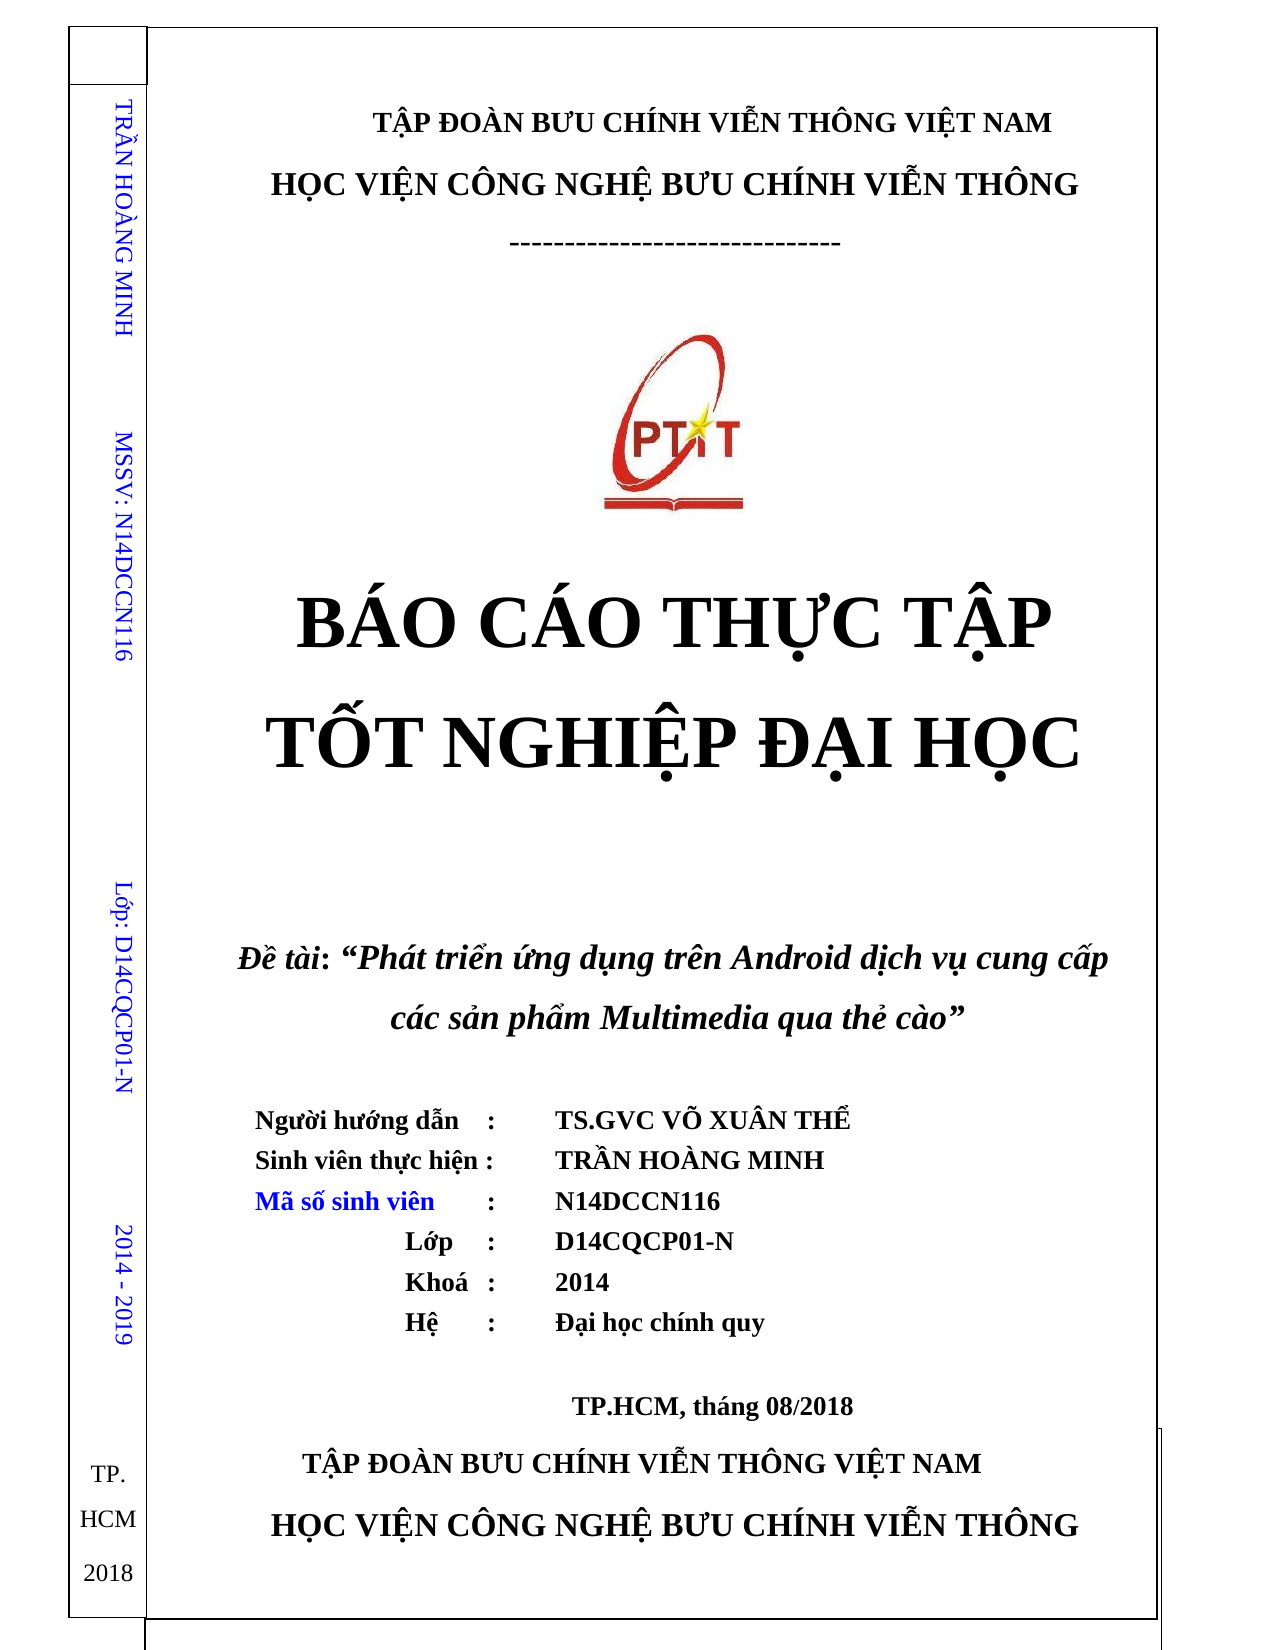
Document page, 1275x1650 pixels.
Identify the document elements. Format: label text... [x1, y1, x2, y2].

text Sinh viên thực hiện : TRẦN HOÀNG MINH [180, 1144, 1170, 1176]
text TẬP ĐOÀN BƯU CHÍNH VIỄN THÔNG VIỆT NAM [180, 1446, 1170, 1480]
text các sản phẩm Multimedia qua thẻ cào” [180, 996, 1170, 1037]
text Đề tài: “Phát triển ứng dụng trên Android dịch vụ cung cấp [180, 937, 1170, 977]
text Mã số sinh viên : N14DCCN116 [180, 1185, 1170, 1216]
text HỌC VIỆN CÔNG NGHỆ BƯU CHÍNH VIỄN THÔNG [180, 164, 1170, 203]
text Hệ : Đại học chính quy [405, 1306, 1170, 1337]
text Lớp : D14CQCP01-N [405, 1225, 1170, 1256]
text TP.HCM, tháng 08/2018 [180, 1390, 1170, 1421]
text BÁO CÁO THỰC TẬP [180, 578, 1170, 664]
text TỐT NGHIỆP ĐẠI HỌC [180, 698, 1170, 784]
text ------------------------------ [180, 221, 1170, 259]
text TẬP ĐOÀN BƯU CHÍNH VIỄN THÔNG VIỆT NAM [180, 105, 1170, 138]
text Người hướng dẫn : TS.GVC VÕ XUÂN THỂ [180, 1104, 1170, 1135]
text Khoá : 2014 [405, 1266, 1170, 1297]
picture [577, 326, 773, 521]
text HỌC VIỆN CÔNG NGHỆ BƯU CHÍNH VIỄN THÔNG [180, 1506, 1170, 1544]
